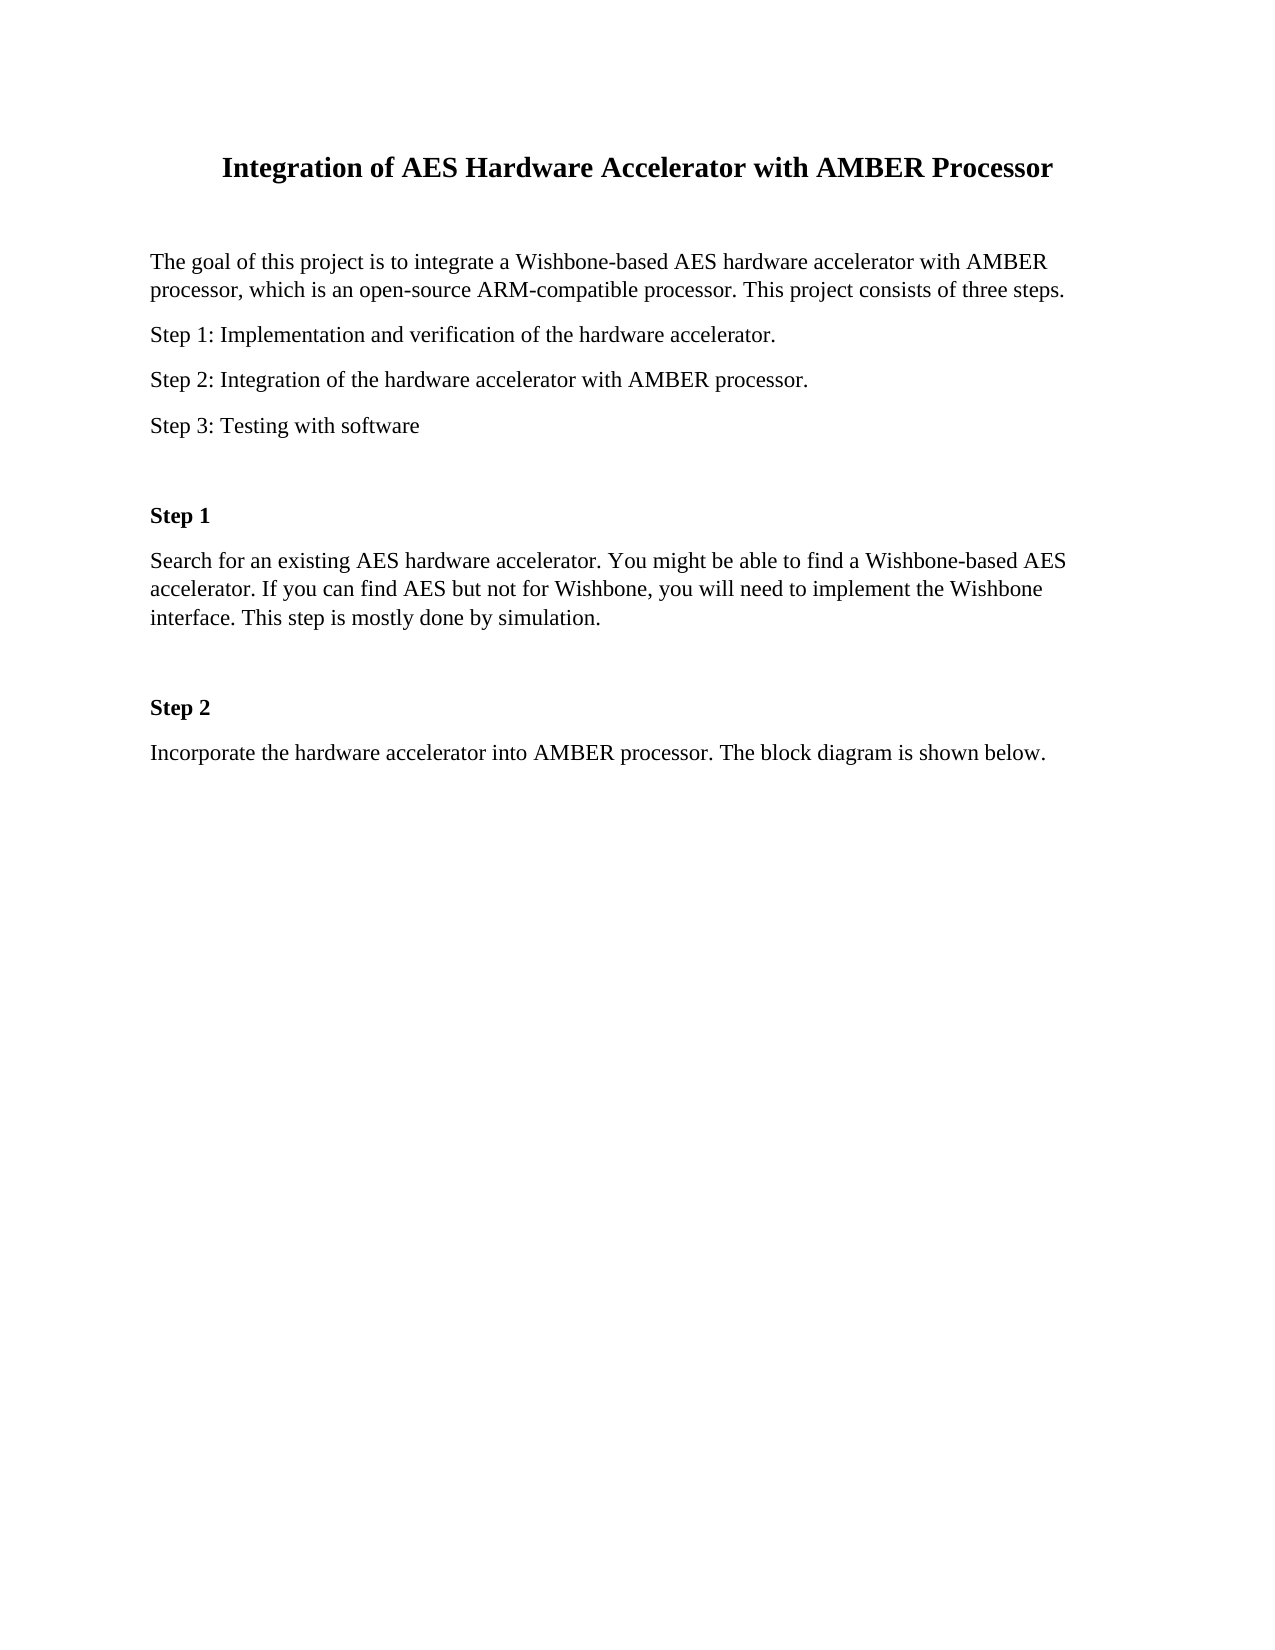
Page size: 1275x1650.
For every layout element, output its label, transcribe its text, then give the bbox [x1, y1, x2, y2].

text Step 3: Testing with software [150, 412, 1125, 438]
text The goal of this project is to integrate a Wishbone-based AES hardware accelerator with AMBER processor, which is an open-source ARM-compatible processor. This project consists of three steps. [150, 248, 1125, 303]
text Search for an existing AES hardware accelerator. You might be able to find a Wishbone-based AES accelerator. If you can find AES but not for Wishbone, you will need to implement the Wishbone interface. This step is mostly done by simulation. [150, 547, 1125, 630]
text Step 2: Integration of the hardware accelerator with AMBER processor. [150, 367, 1125, 393]
text Incorporate the hardware accelerator into AMBER processor. The block diagram is shown below. [150, 739, 1125, 766]
text Step 1 [150, 502, 1125, 528]
text Step 1: Implementation and verification of the hardware accelerator. [150, 321, 1125, 348]
text Integration of AES Hardware Accelerator with AMBER Processor [150, 150, 1125, 183]
text Step 2 [150, 694, 1125, 720]
